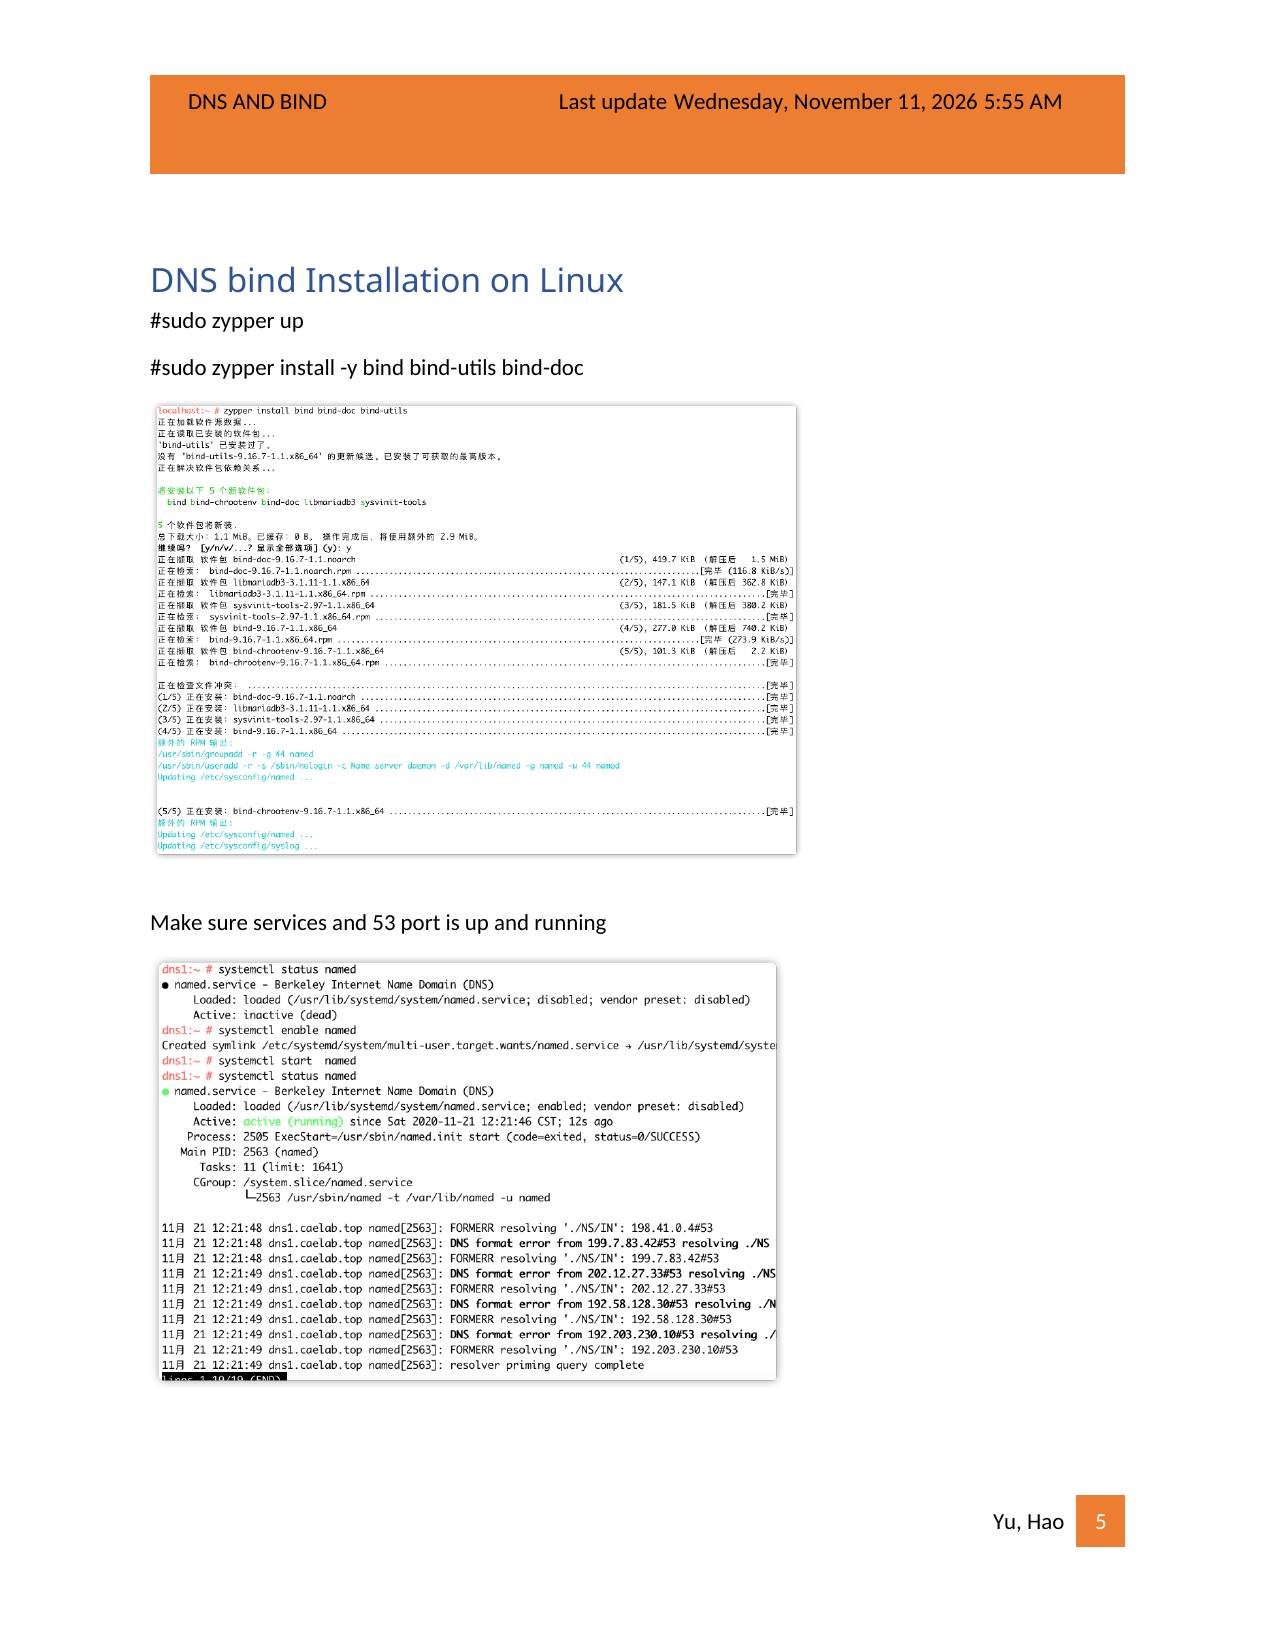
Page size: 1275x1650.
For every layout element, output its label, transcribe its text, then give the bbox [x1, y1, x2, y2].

subtitle DNS bind Installation on Linux [150, 257, 1125, 302]
text Make sure services and 53 port is up and running [150, 908, 1125, 936]
text #sudo zypper up [150, 306, 1125, 334]
text #sudo zypper install -y bind bind-utils bind-doc [150, 353, 1125, 381]
picture [150, 954, 785, 1389]
picture [150, 399, 803, 861]
